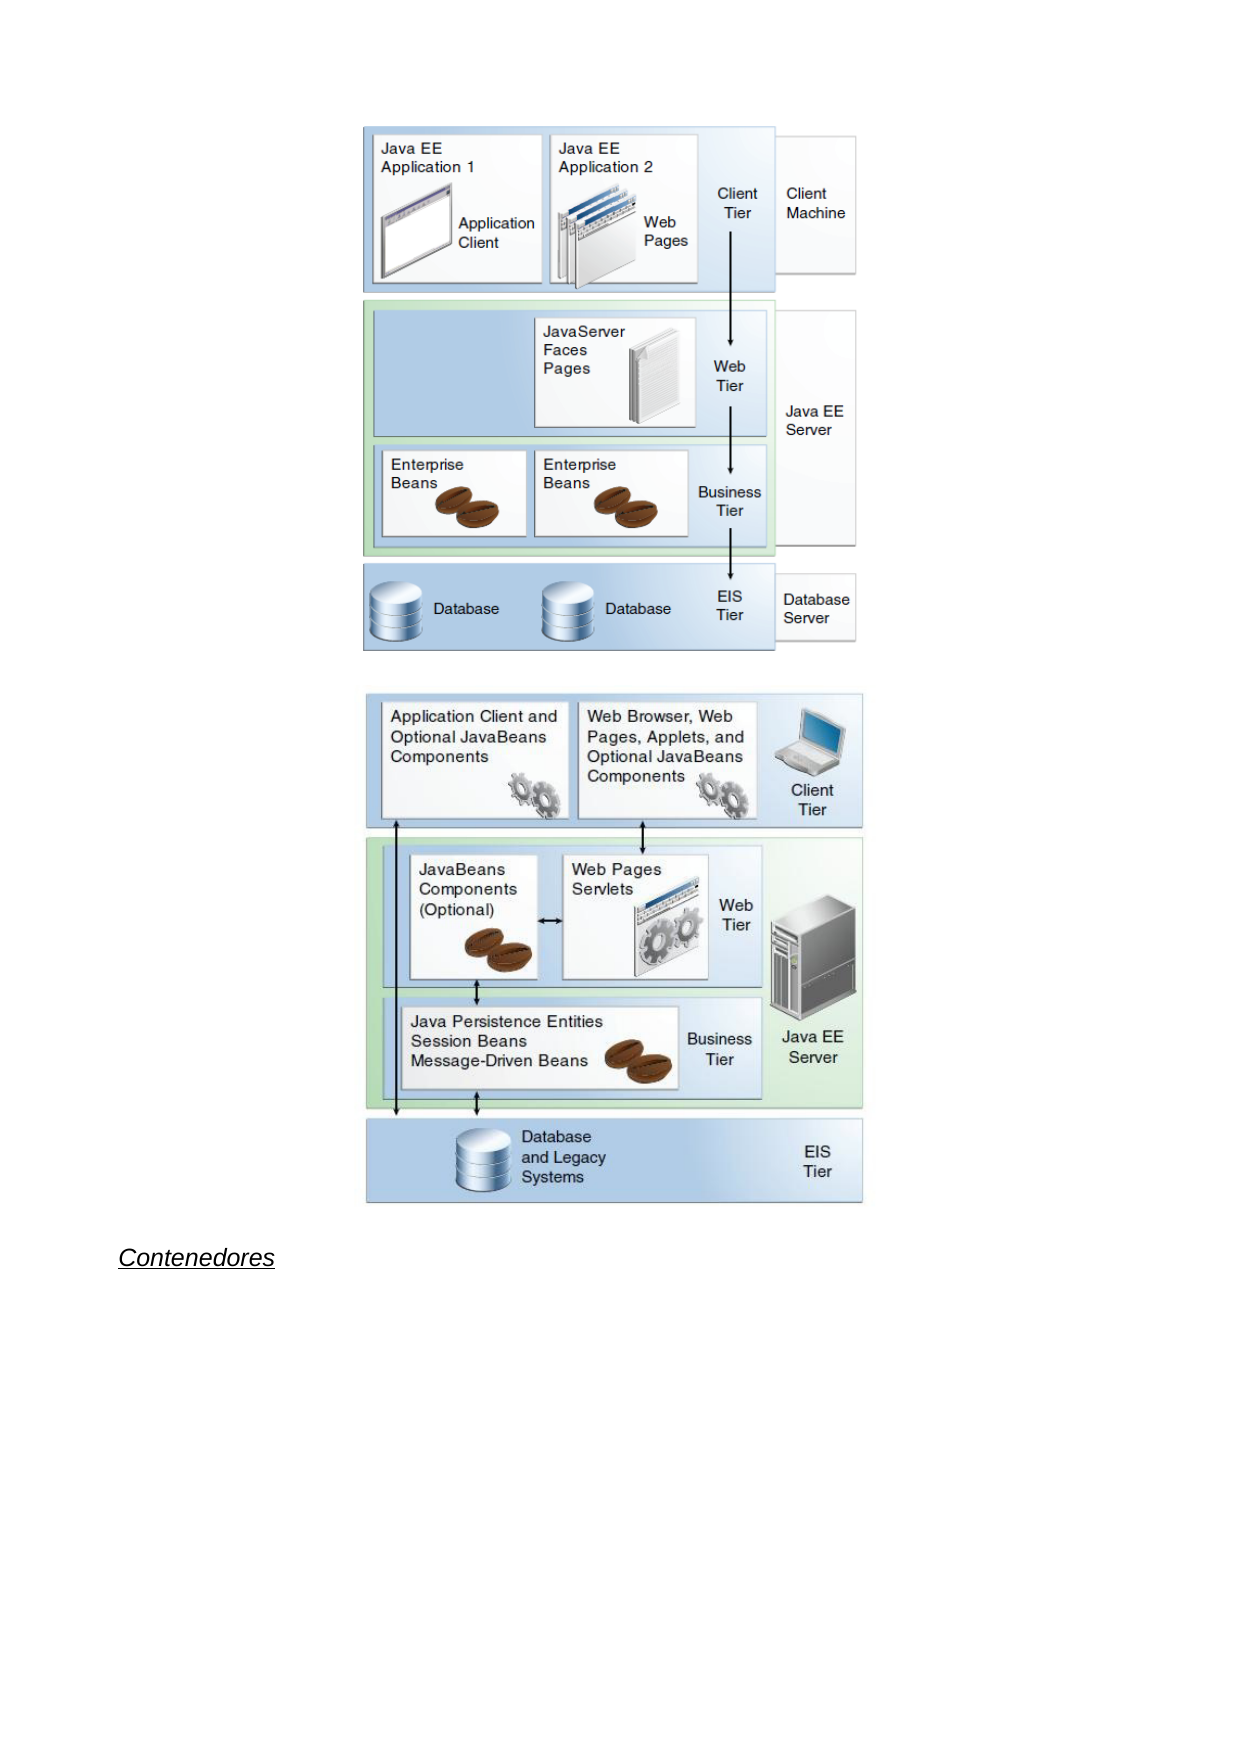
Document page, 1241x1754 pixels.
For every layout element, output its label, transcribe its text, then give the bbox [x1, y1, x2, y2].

picture [354, 118, 886, 657]
picture [354, 685, 886, 1214]
text Contenedores [118, 1242, 1122, 1271]
